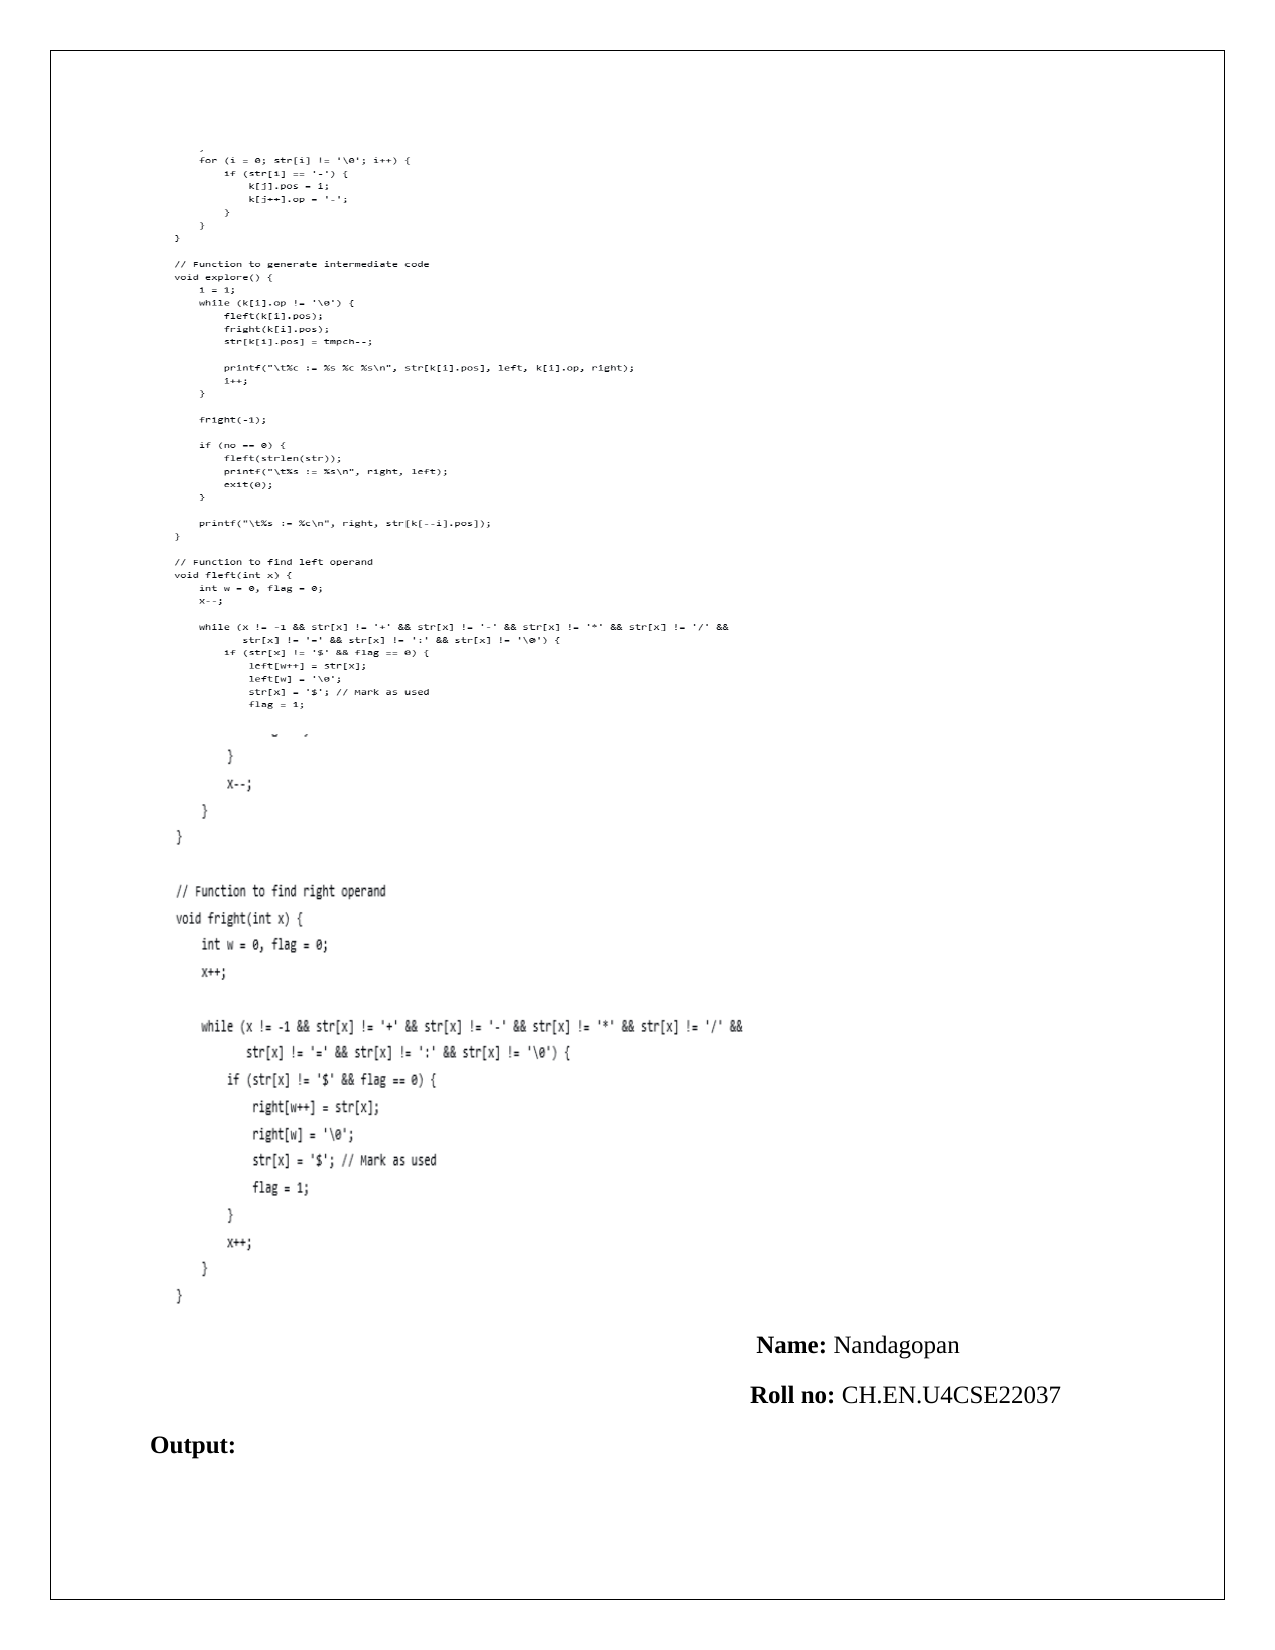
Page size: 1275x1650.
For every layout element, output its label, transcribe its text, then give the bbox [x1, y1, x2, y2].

text Name: Nandagopan [150, 1330, 1125, 1359]
text Roll no: CH.EN.U4CSE22037 [150, 1380, 1125, 1409]
picture [150, 150, 791, 713]
picture [150, 734, 849, 1308]
text Output: [150, 1430, 1125, 1459]
